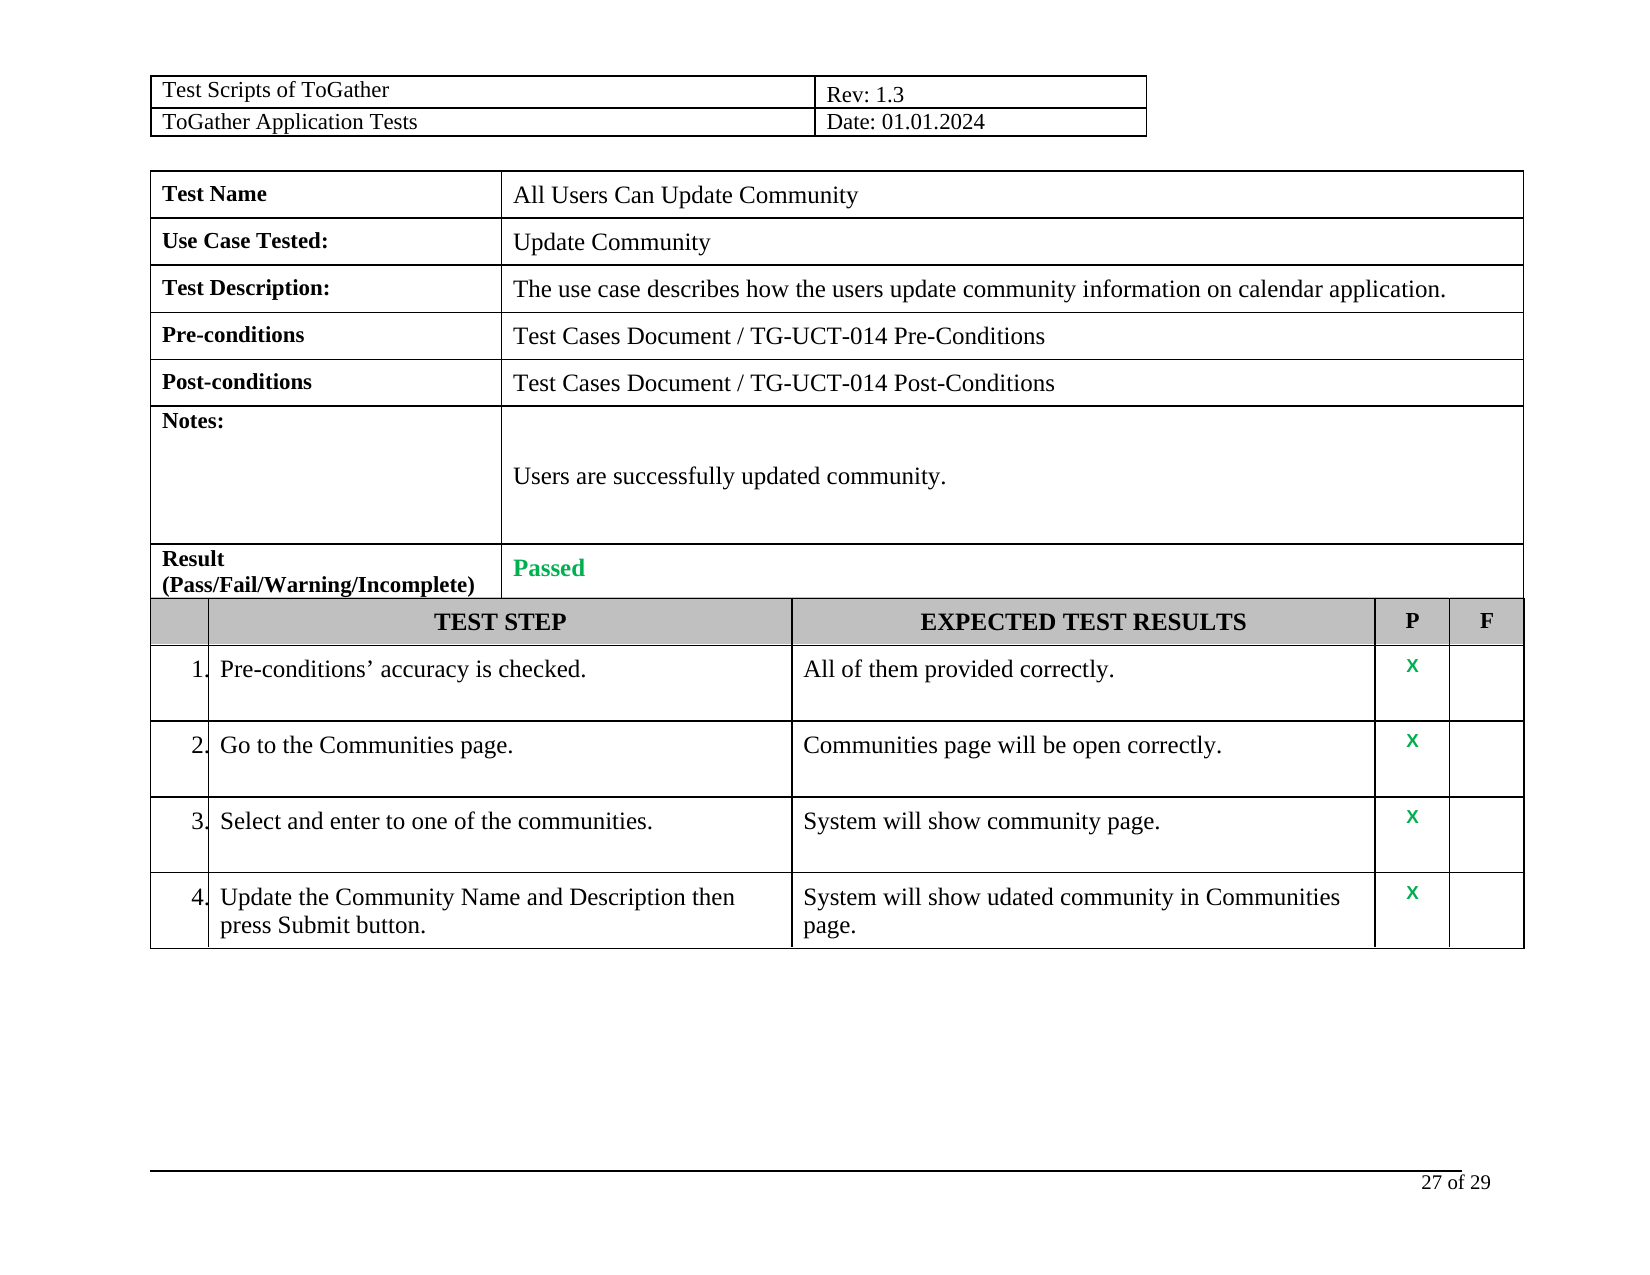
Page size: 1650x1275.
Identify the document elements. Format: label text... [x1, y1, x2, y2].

table_cell [1450, 798, 1523, 872]
table_cell EXPECTED TEST RESULTS [793, 599, 1374, 644]
table_cell Select and enter to one of the communities. [209, 798, 791, 872]
table_cell F [1450, 599, 1523, 644]
table_cell Post-conditions [151, 360, 501, 405]
table_cell X [1376, 722, 1449, 796]
table_cell Result (Pass/Fail/Warning/Incomplete) [151, 545, 501, 597]
table_cell The use case describes how the users update community information on calendar application. [502, 266, 1523, 311]
table_cell Update Community [502, 219, 1523, 264]
table_cell [151, 798, 208, 872]
table_cell [1450, 646, 1523, 720]
table_cell Communities page will be open correctly. [793, 722, 1374, 796]
table_cell System will show udated community in Communities page. [793, 873, 1374, 947]
table_cell Pre-conditions [151, 313, 501, 358]
table_cell Go to the Communities page. [209, 722, 791, 796]
table_cell Use Case Tested: [151, 219, 501, 264]
table_header Test Name [151, 172, 501, 217]
table_cell Pre-conditions’ accuracy is checked. [209, 646, 791, 720]
table_cell [1450, 722, 1523, 796]
table_cell System will show community page. [793, 798, 1374, 872]
table_cell [151, 873, 208, 947]
table_cell [1450, 873, 1523, 947]
table_cell X [1376, 873, 1449, 947]
table_cell Test Description: [151, 266, 501, 311]
table_cell Passed [502, 545, 1523, 597]
table_cell Users are successfully updated community. [502, 407, 1523, 543]
table_cell [151, 599, 208, 644]
table_cell P [1376, 599, 1449, 644]
table_header All Users Can Update Community [502, 172, 1523, 217]
table_cell X [1376, 798, 1449, 872]
table_cell Test Cases Document / TG-UCT-014 Post-Conditions [502, 360, 1523, 405]
table_cell Notes: [151, 407, 501, 543]
table_cell [151, 722, 208, 796]
table_cell X [1376, 646, 1449, 720]
table_cell All of them provided correctly. [793, 646, 1374, 720]
table_cell Test Cases Document / TG-UCT-014 Pre-Conditions [502, 313, 1523, 358]
table_cell Update the Community Name and Description then press Submit button. [209, 873, 791, 947]
table_cell [151, 646, 208, 720]
table_cell TEST STEP [209, 599, 791, 644]
